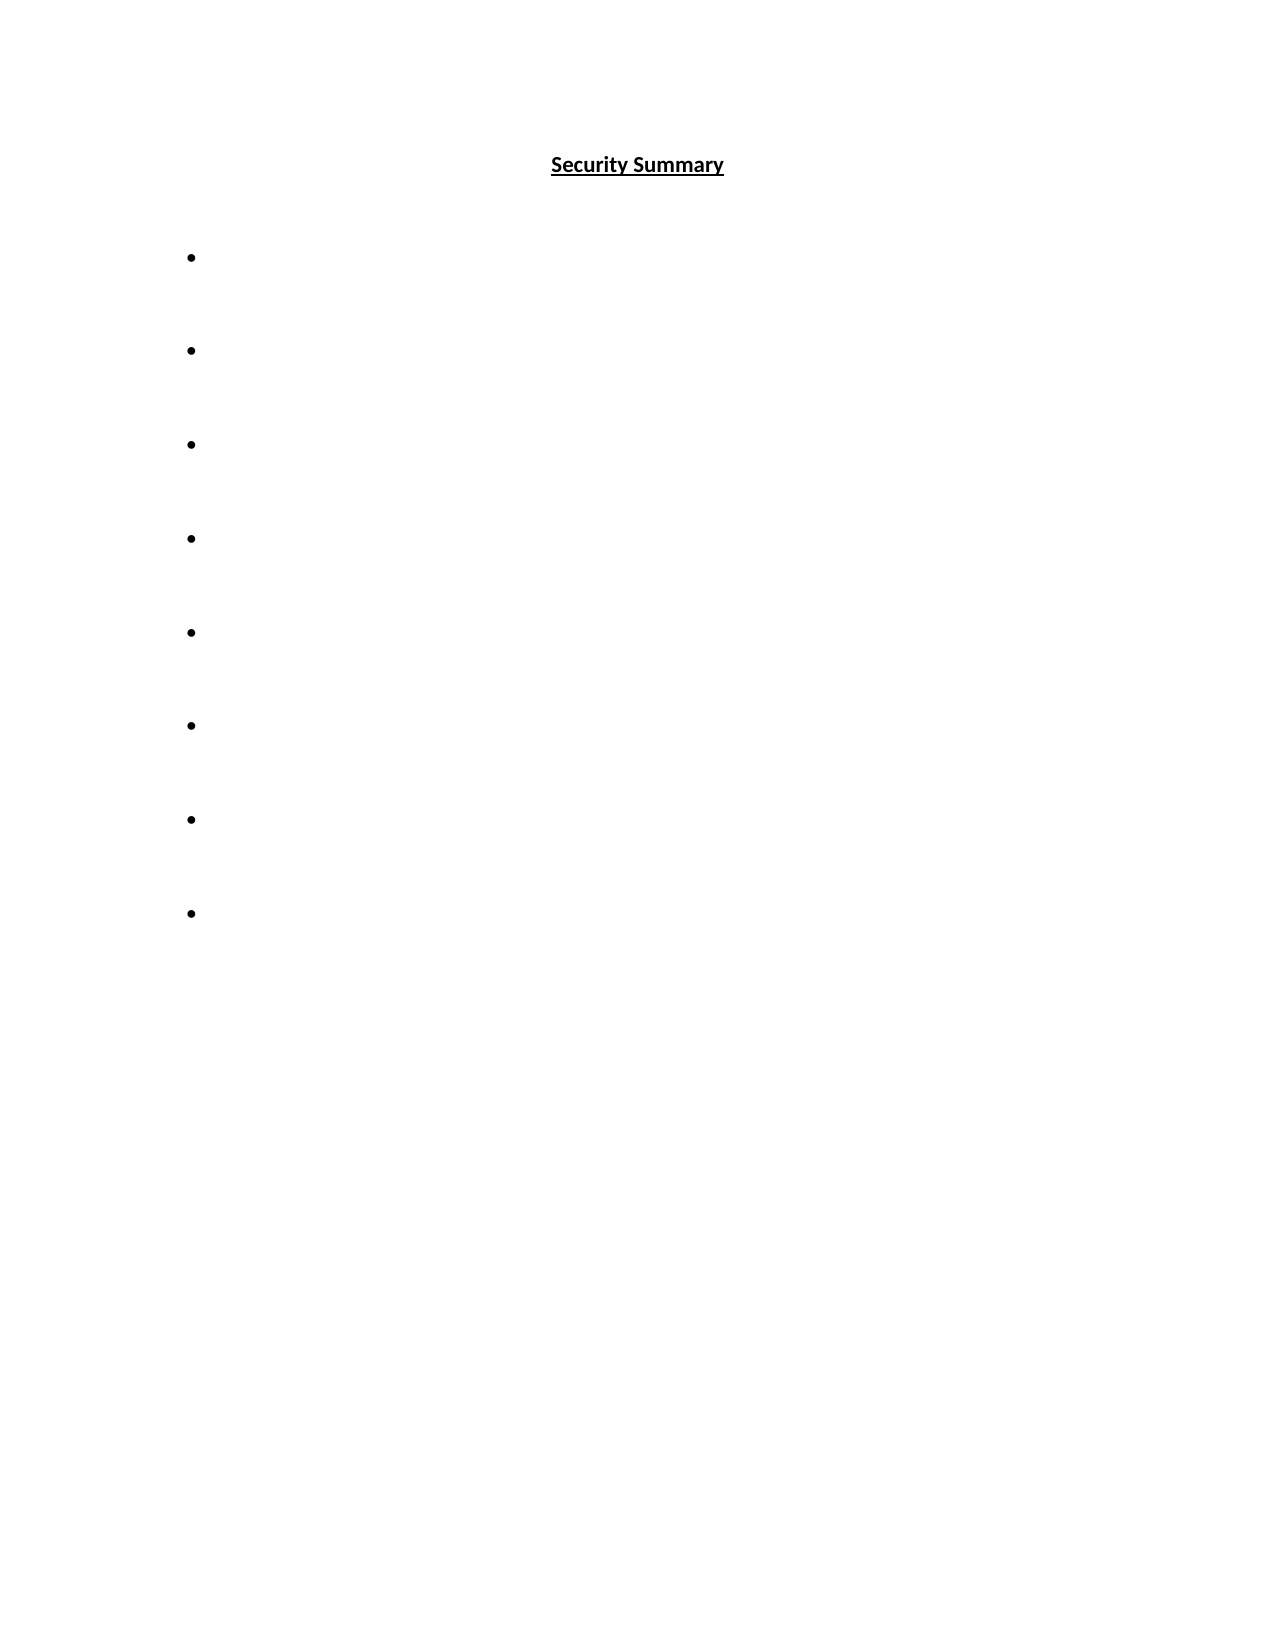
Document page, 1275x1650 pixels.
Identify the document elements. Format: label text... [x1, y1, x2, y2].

text Security Summary [150, 150, 1125, 178]
